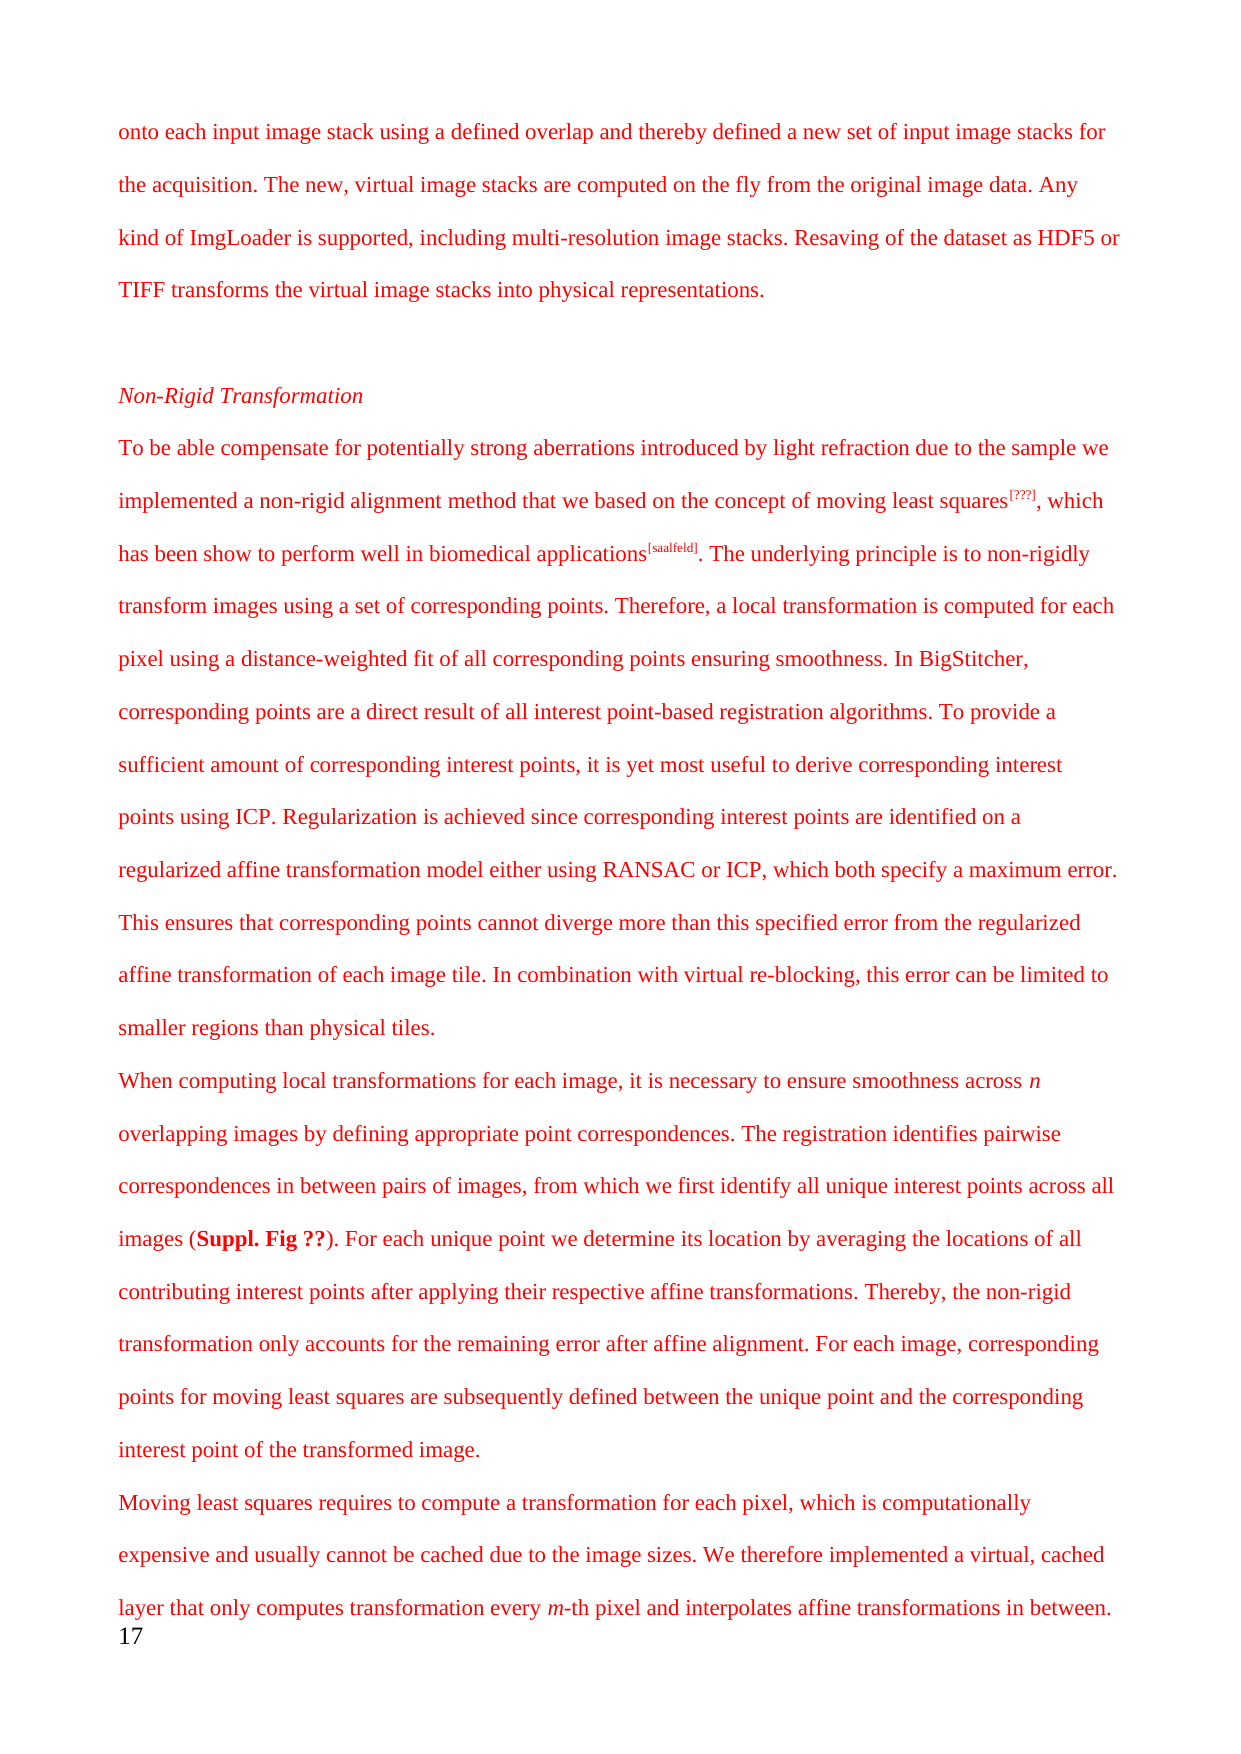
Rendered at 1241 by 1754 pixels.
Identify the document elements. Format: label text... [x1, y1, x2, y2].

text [118, 1488, 1122, 1620]
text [118, 118, 1122, 303]
text Non-Rigid Transformation [118, 382, 1122, 408]
text When computing local transformations for each image, it is necessary to ensure smoothness across n overlapping images by defining appropriate point correspondences. The registration identifies pairwise correspondences in between pairs of images, from which we first identify all unique interest points across all images (Suppl. Fig ??). For each unique point we determine its location by averaging the locations of all contributing interest points after applying their respective affine transformations. Thereby, the non-rigid transformation only accounts for the remaining error after affine alignment. For each image, corresponding points for moving least squares are subsequently defined between the unique point and the corresponding interest point of the transformed image. [118, 1067, 1122, 1462]
text To be able compensate for potentially strong aberrations introduced by light refraction due to the sample we implemented a non-rigid alignment method that we based on the concept of moving least squares[???], which has been show to perform well in biomedical applications[saalfeld]. The underlying principle is to non-rigidly transform images using a set of corresponding points. Therefore, a local transformation is computed for each pixel using a distance-weighted fit of all corresponding points ensuring smoothness. In BigStitcher, corresponding points are a direct result of all interest point-based registration algorithms. To provide a sufficient amount of corresponding interest points, it is yet most useful to derive corresponding interest points using ICP. Regularization is achieved since corresponding interest points are identified on a regularized affine transformation model either using RANSAC or ICP, which both specify a maximum error. This ensures that corresponding points cannot diverge more than this specified error from the regularized affine transformation of each image tile. In combination with virtual re-blocking, this error can be limited to smaller regions than physical tiles. [118, 434, 1122, 1041]
